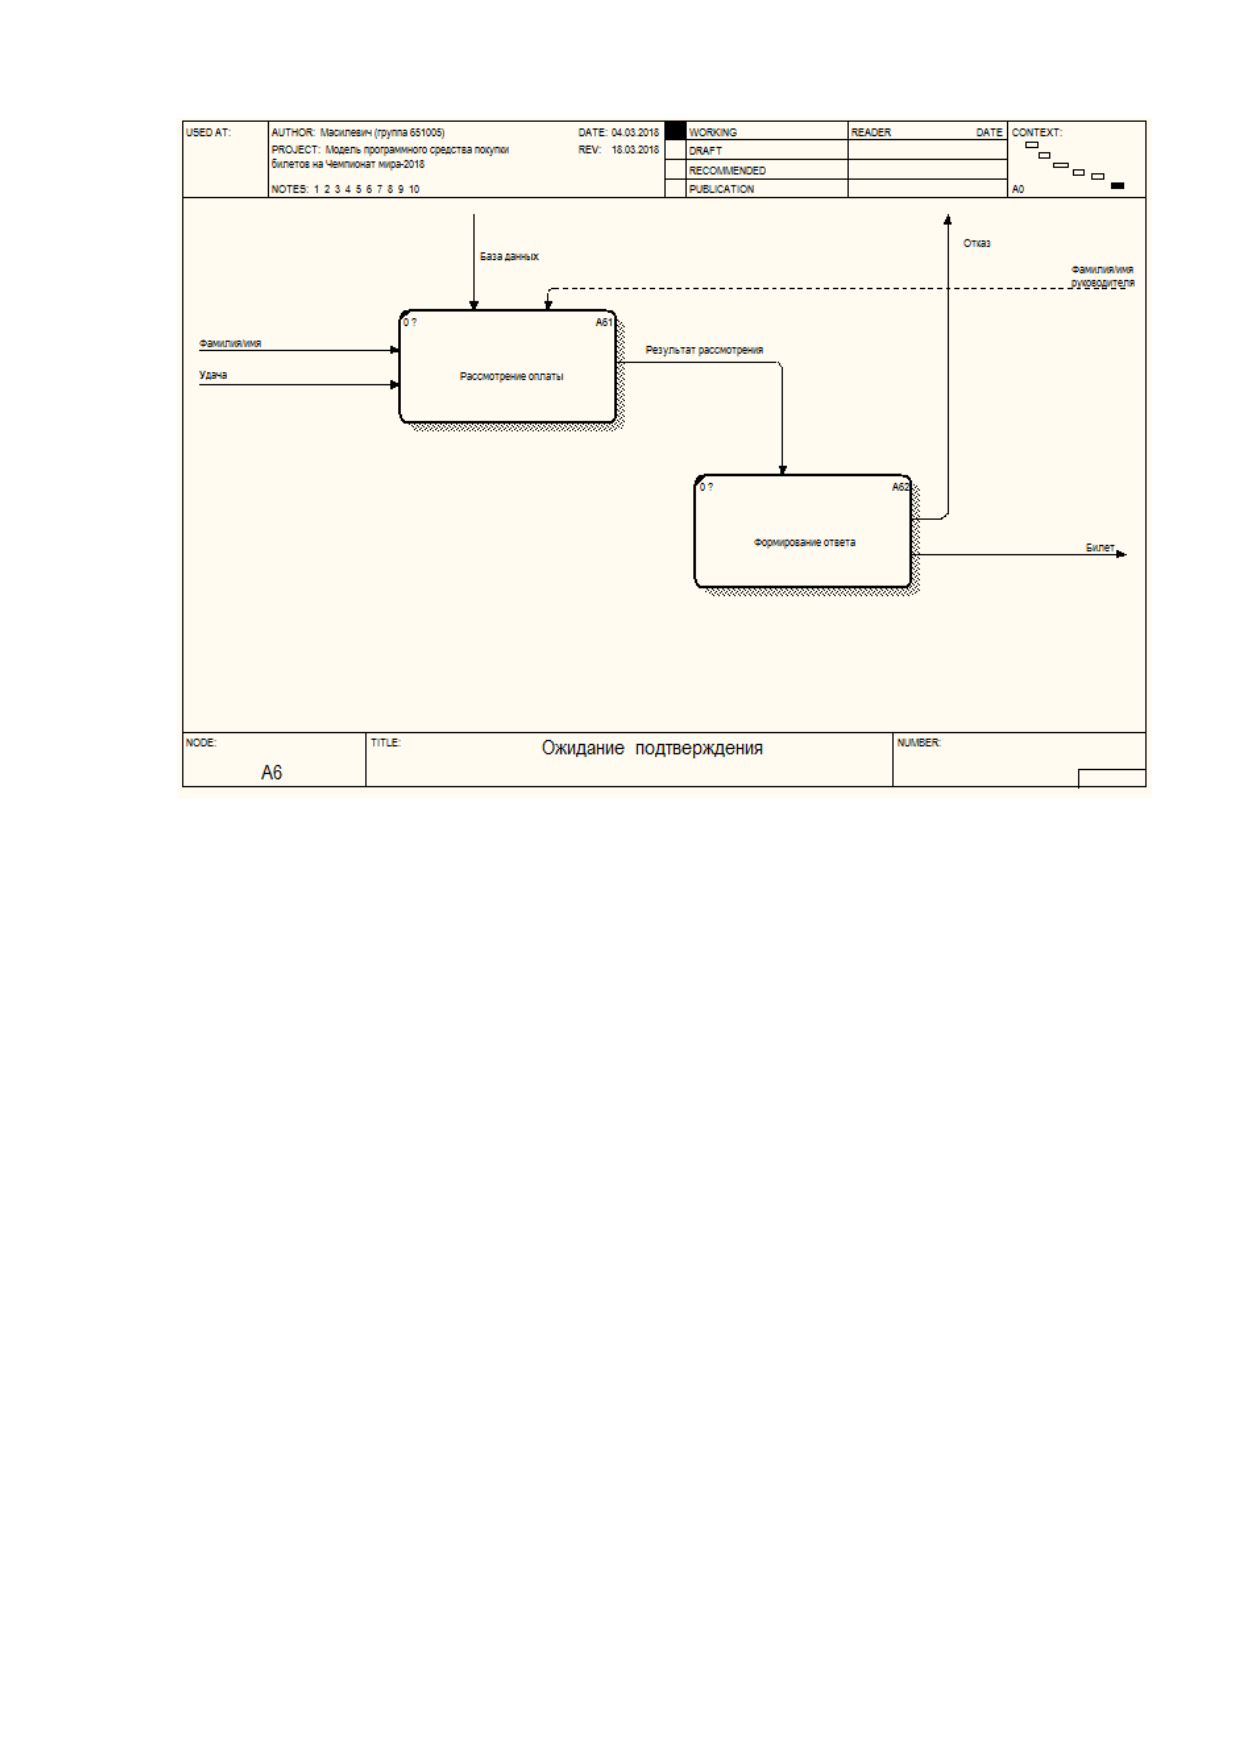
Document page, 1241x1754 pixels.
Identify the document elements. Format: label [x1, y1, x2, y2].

picture [177, 118, 1152, 798]
